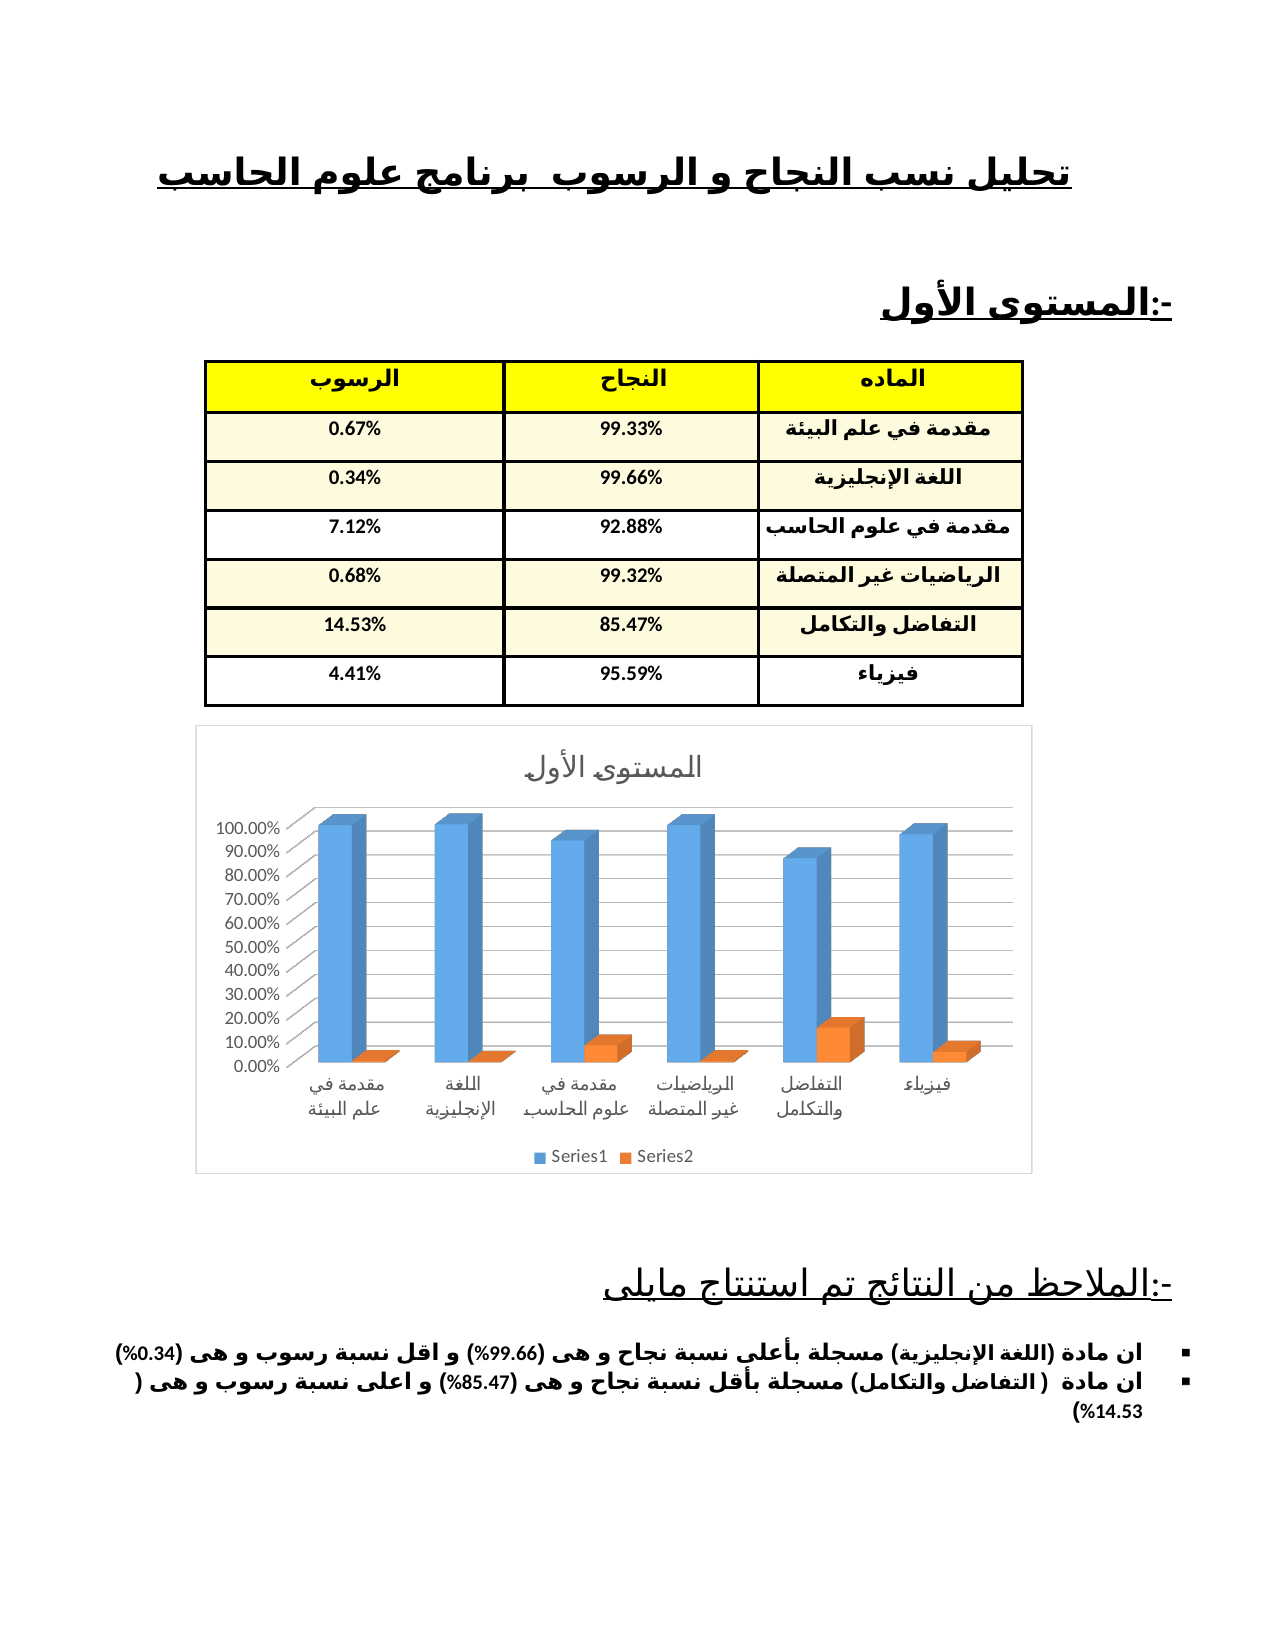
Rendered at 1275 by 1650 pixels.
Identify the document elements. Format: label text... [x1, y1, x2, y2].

table_cell الرياضيات غير المتصلة [760, 561, 1021, 606]
table_header الماده [760, 363, 1021, 411]
text المستوى الأول:- [56, 279, 1172, 325]
table_cell 99.33% [506, 414, 757, 460]
table_cell اللغة الإنجليزية [760, 463, 1021, 509]
table_cell 0.68% [207, 561, 502, 606]
table_cell 99.32% [506, 561, 757, 606]
table_cell 95.59% [506, 658, 757, 704]
table_cell 14.53% [207, 610, 502, 655]
table_cell 92.88% [506, 512, 757, 557]
table_cell 99.66% [506, 463, 757, 509]
table_cell 4.41% [207, 658, 502, 704]
table_cell مقدمة في علوم الحاسب [760, 512, 1021, 557]
list الملاحظ من النتائج تم استنتاج مايلى:- [56, 1259, 1172, 1305]
table_cell مقدمة في علم البيئة [760, 414, 1021, 460]
table_cell التفاضل والتكامل [760, 610, 1021, 655]
text تحليل نسب النجاح و الرسوب برنامج علوم الحاسب [56, 150, 1172, 193]
table_cell فيزياء [760, 658, 1021, 704]
table_cell 85.47% [506, 610, 757, 655]
table_header النجاح [506, 363, 757, 411]
table_cell 0.34% [207, 463, 502, 509]
table_header الرسوب [207, 363, 502, 411]
table_cell 0.67% [207, 414, 502, 460]
table_cell 7.12% [207, 512, 502, 557]
